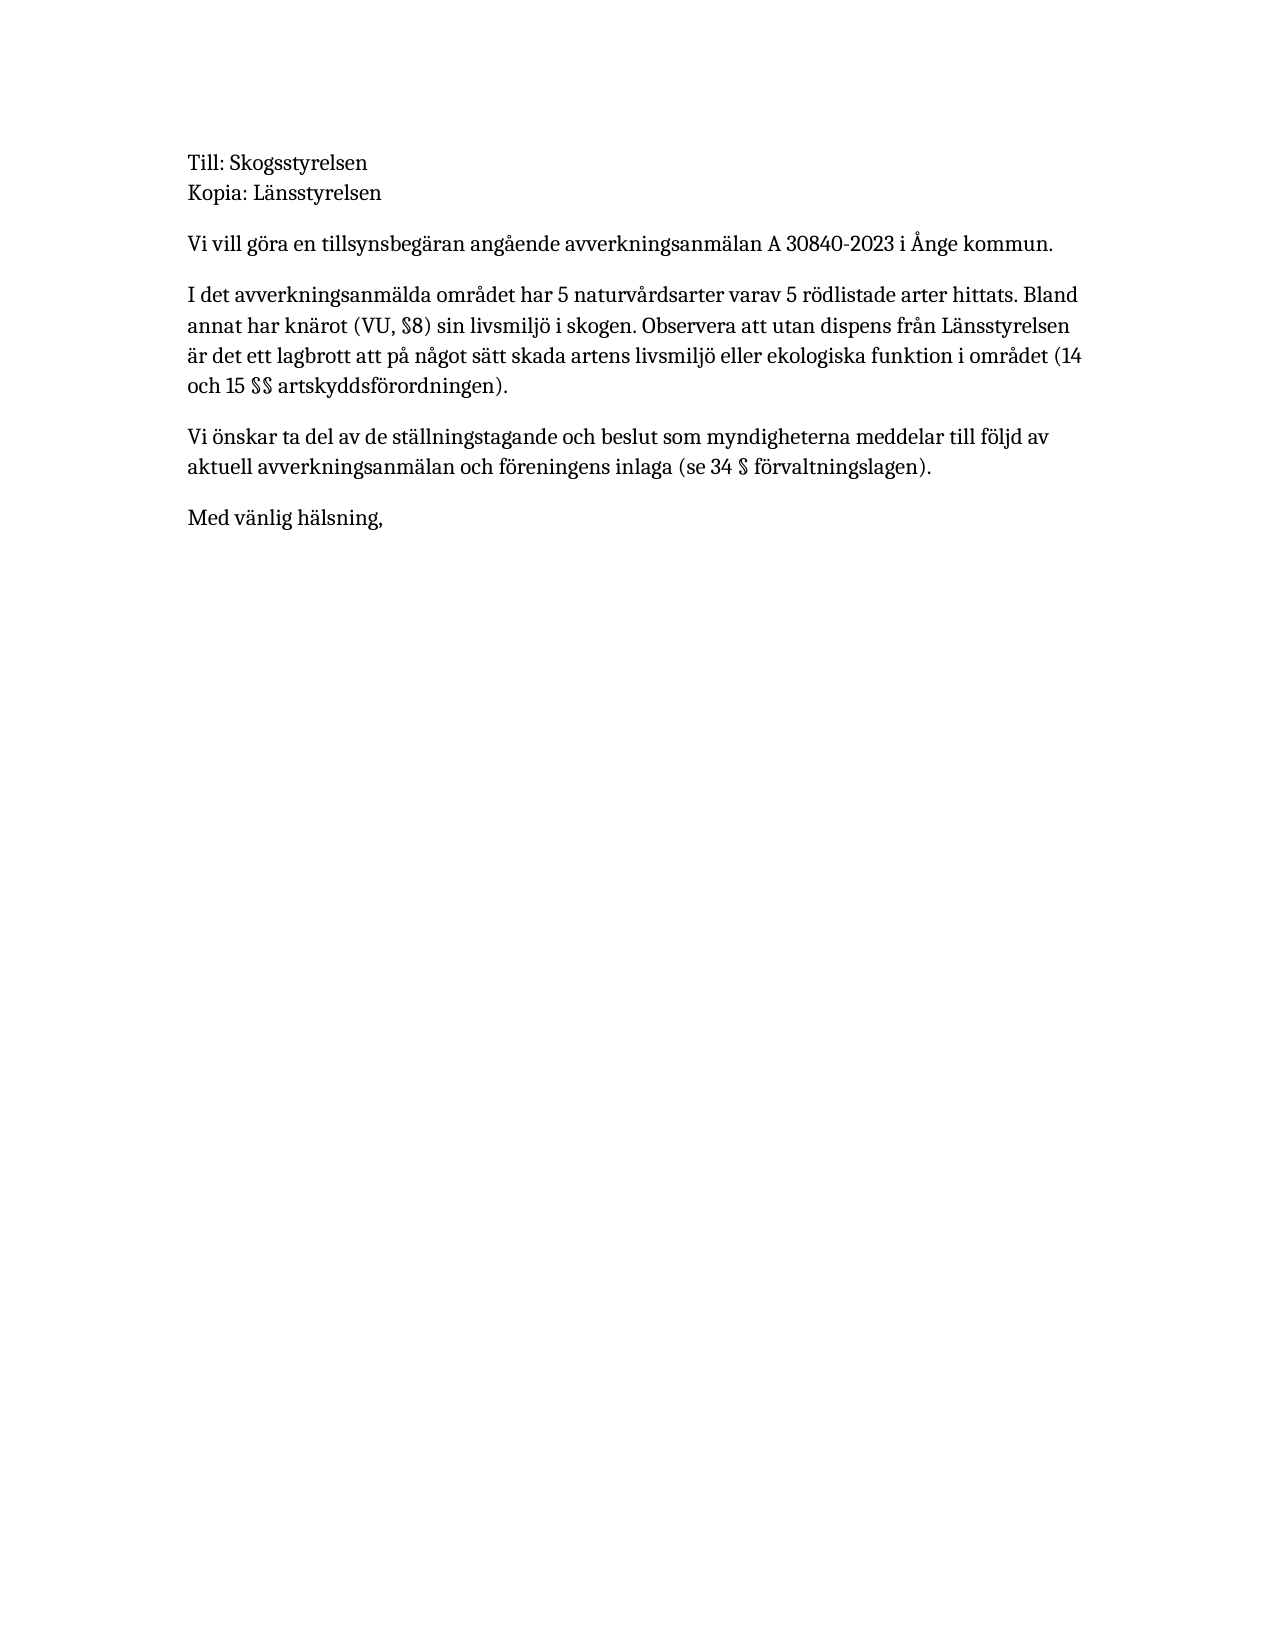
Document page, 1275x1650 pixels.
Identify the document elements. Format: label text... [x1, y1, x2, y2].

text Med vänlig hälsning, [187, 505, 1087, 562]
text I det avverkningsanmälda området har 5 naturvårdsarter varav 5 rödlistade arter hittats. Bland annat har knärot (VU, §8) sin livsmiljö i skogen. Observera att utan dispens från Länsstyrelsen är det ett lagbrott att på något sätt skada artens livsmiljö eller ekologiska funktion i området (14 och 15 §§ artskyddsförordningen). [187, 282, 1087, 399]
text Vi vill göra en tillsynsbegäran angående avverkningsanmälan A 30840-2023 i Ånge kommun. [187, 231, 1087, 258]
text Vi önskar ta del av de ställningstagande och beslut som myndigheterna meddelar till följd av aktuell avverkningsanmälan och föreningens inlaga (se 34 § förvaltningslagen). [187, 424, 1087, 481]
text Till: Skogsstyrelsen Kopia: Länsstyrelsen [187, 150, 1087, 207]
